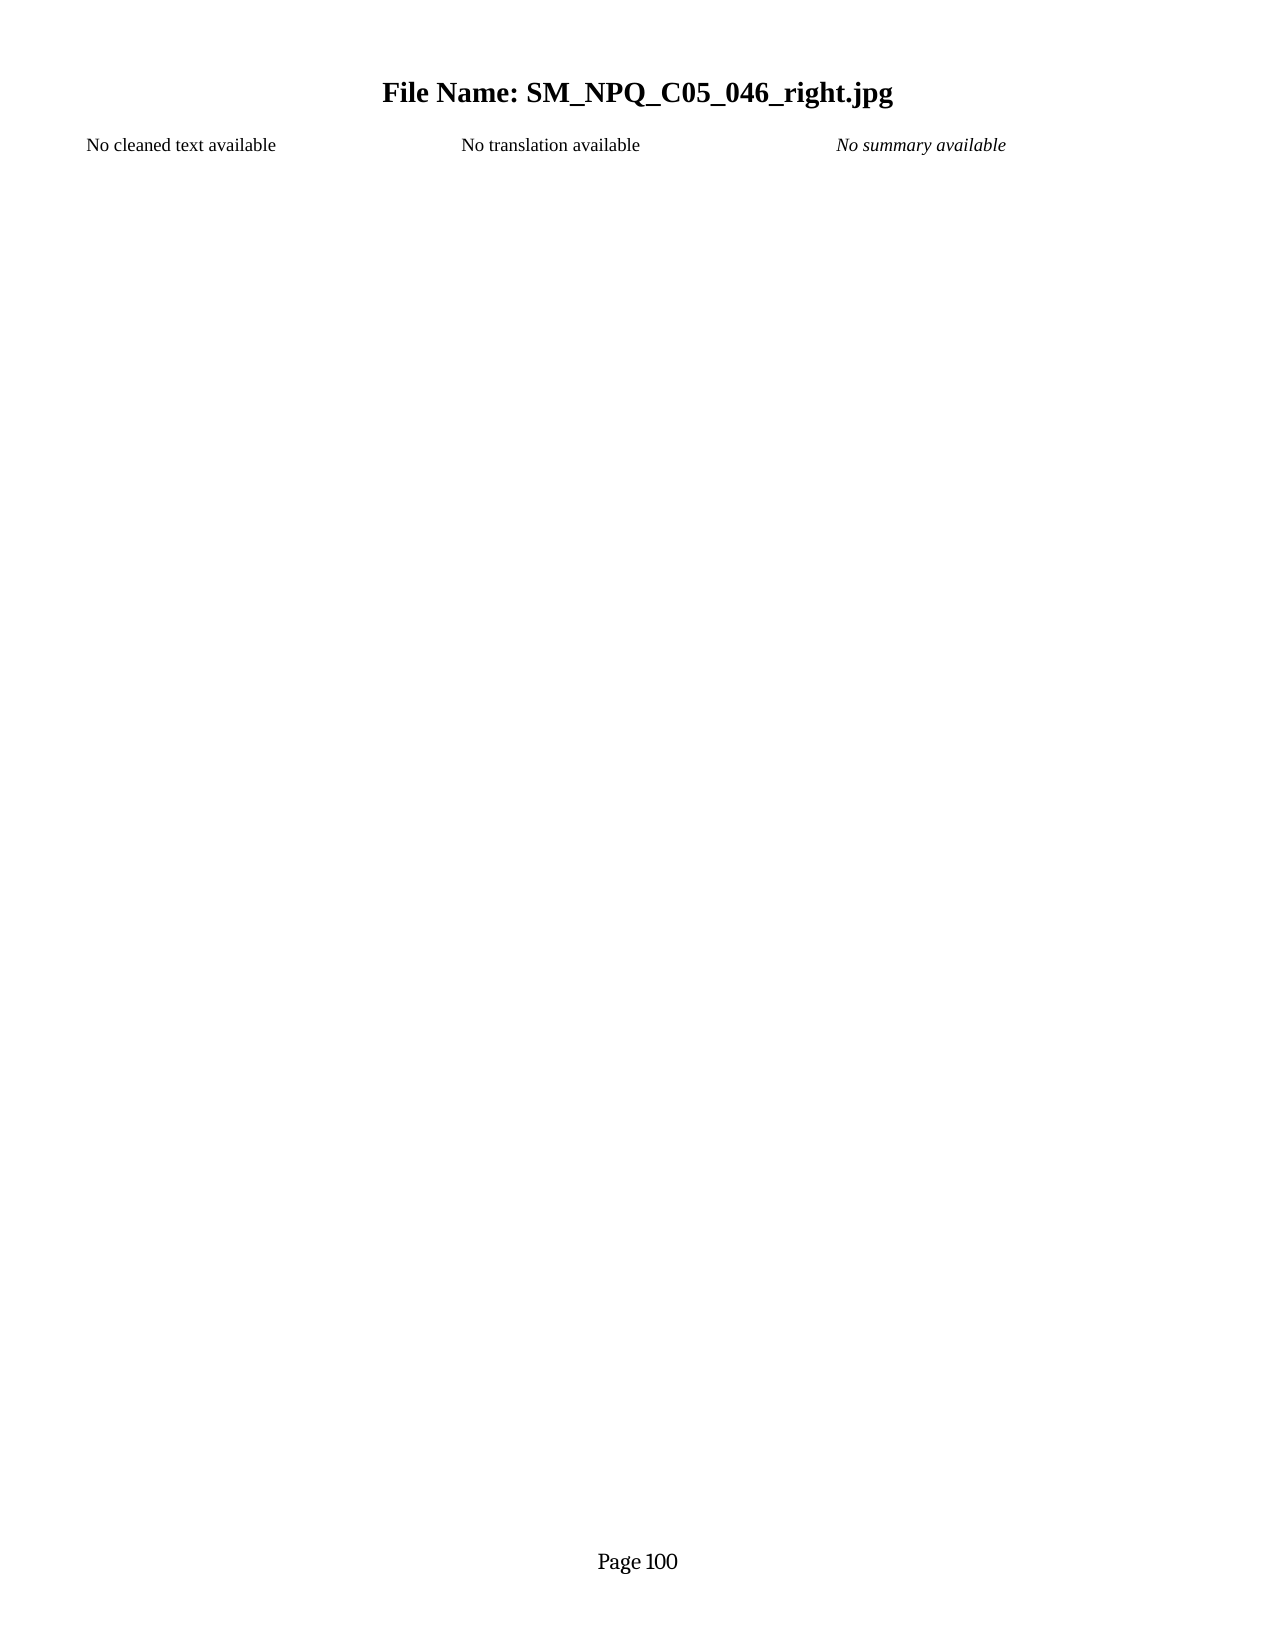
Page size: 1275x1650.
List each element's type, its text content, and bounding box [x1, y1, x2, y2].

table_header No summary available [825, 134, 1200, 175]
subtitle File Name: SM_NPQ_C05_046_right.jpg [75, 75, 1200, 108]
table_header No cleaned text available [75, 134, 450, 175]
table_header No translation available [450, 134, 825, 175]
